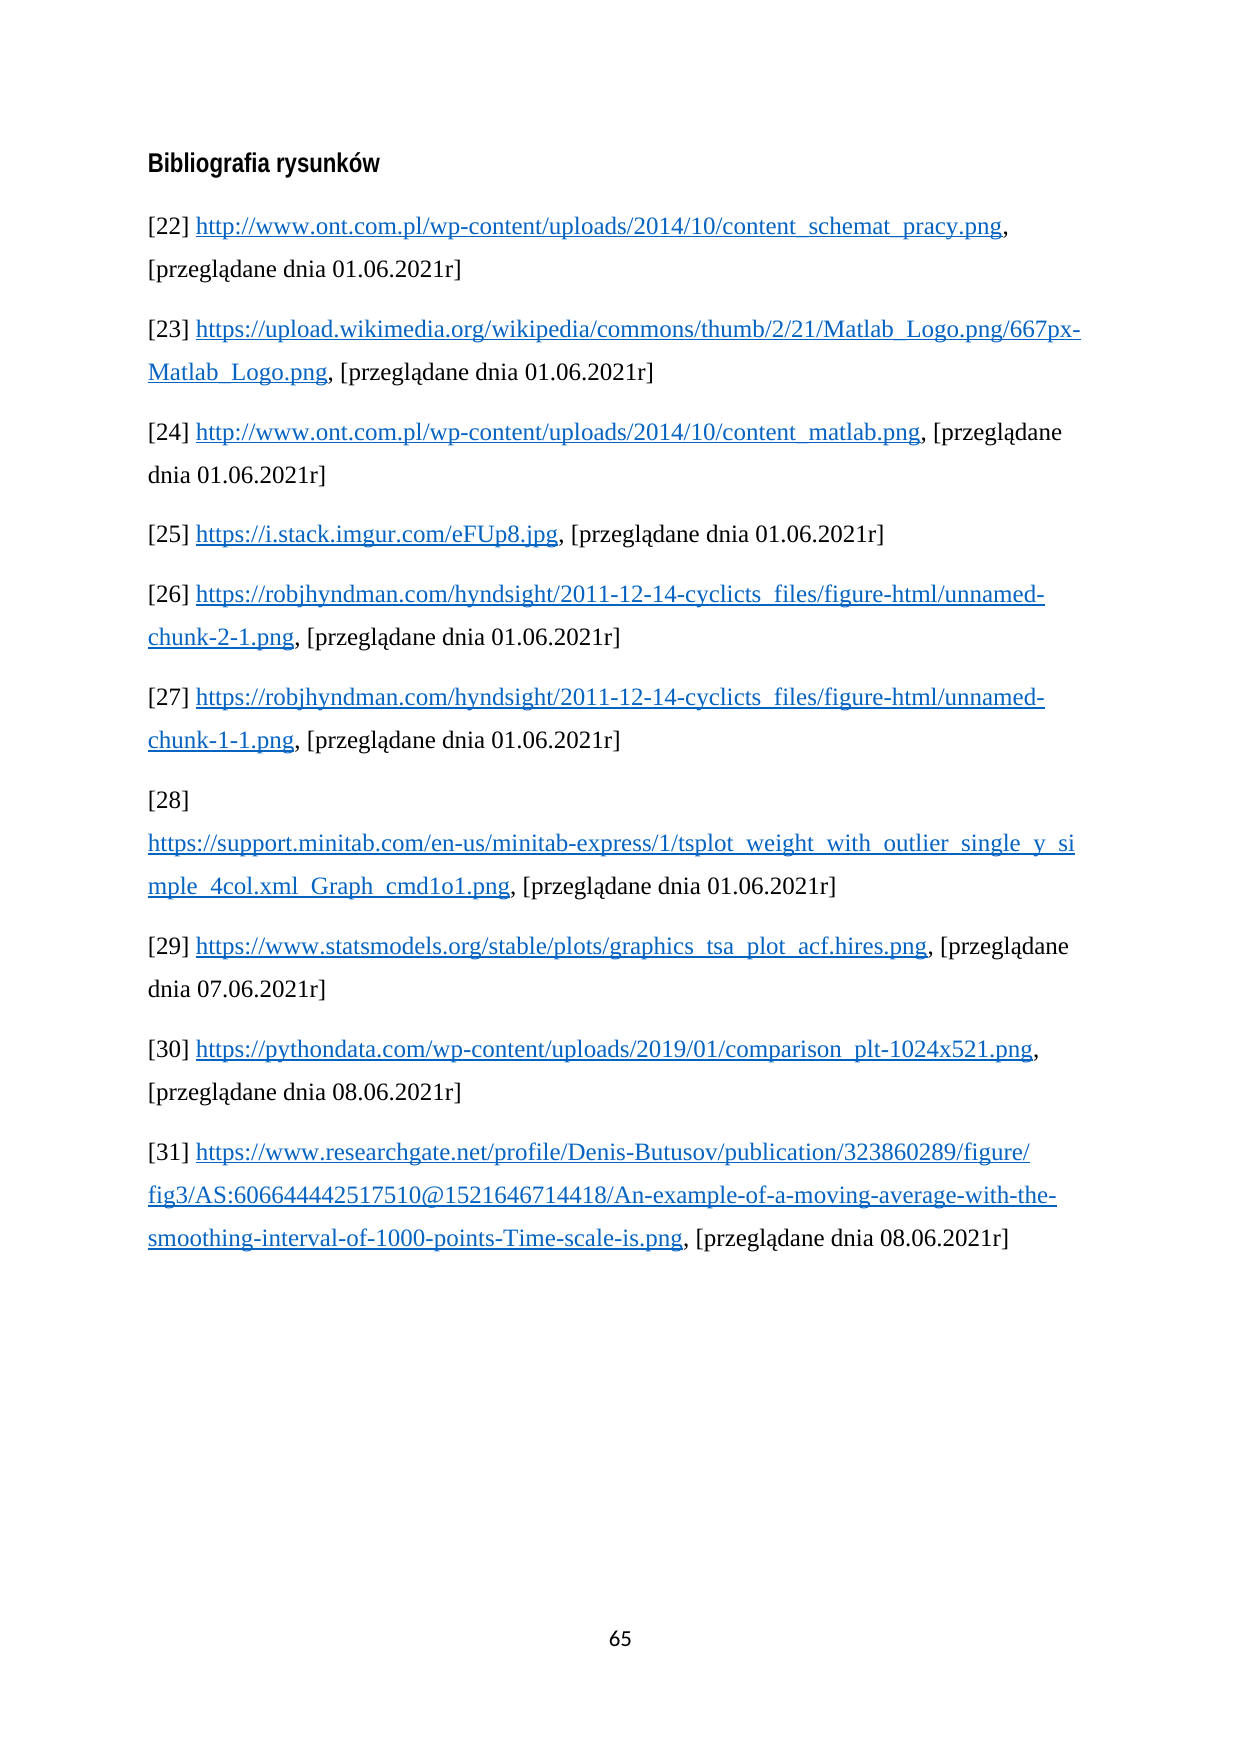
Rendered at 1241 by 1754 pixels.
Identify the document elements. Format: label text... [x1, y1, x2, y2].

text [25] https://i.stack.imgur.com/eFUp8.jpg, [przeglądane dnia 01.06.2021r] [148, 519, 1093, 548]
text [31] https://www.researchgate.net/profile/Denis-Butusov/publication/323860289/figure/fig3/AS:606644442517510@1521646714418/An-example-of-a-moving-average-with-the-smoothing-interval-of-1000-points-Time-scale-is.png, [przeglądane dnia 08.06.2021r] [148, 1137, 1093, 1252]
text Bibliografia rysunków [148, 148, 1093, 179]
text [27] https://robjhyndman.com/hyndsight/2011-12-14-cyclicts_files/figure-html/unnamed-chunk-1-1.png, [przeglądane dnia 01.06.2021r] [148, 682, 1093, 754]
text [22] http://www.ont.com.pl/wp-content/uploads/2014/10/content_schemat_pracy.png, [przeglądane dnia 01.06.2021r] [148, 211, 1093, 283]
text [26] https://robjhyndman.com/hyndsight/2011-12-14-cyclicts_files/figure-html/unnamed-chunk-2-1.png, [przeglądane dnia 01.06.2021r] [148, 579, 1093, 651]
text [23] https://upload.wikimedia.org/wikipedia/commons/thumb/2/21/Matlab_Logo.png/667px-Matlab_Logo.png, [przeglądane dnia 01.06.2021r] [148, 314, 1093, 386]
text [28] https://support.minitab.com/en-us/minitab-express/1/tsplot_weight_with_outlier_single_y_simple_4col.xml_Graph_cmd1o1.png, [przeglądane dnia 01.06.2021r] [148, 785, 1093, 900]
text [29] https://www.statsmodels.org/stable/plots/graphics_tsa_plot_acf.hires.png, [przeglądane dnia 07.06.2021r] [148, 931, 1093, 1003]
text [30] https://pythondata.com/wp-content/uploads/2019/01/comparison_plt-1024x521.png, [przeglądane dnia 08.06.2021r] [148, 1034, 1093, 1106]
text [24] http://www.ont.com.pl/wp-content/uploads/2014/10/content_matlab.png, [przeglądane dnia 01.06.2021r] [148, 417, 1093, 488]
